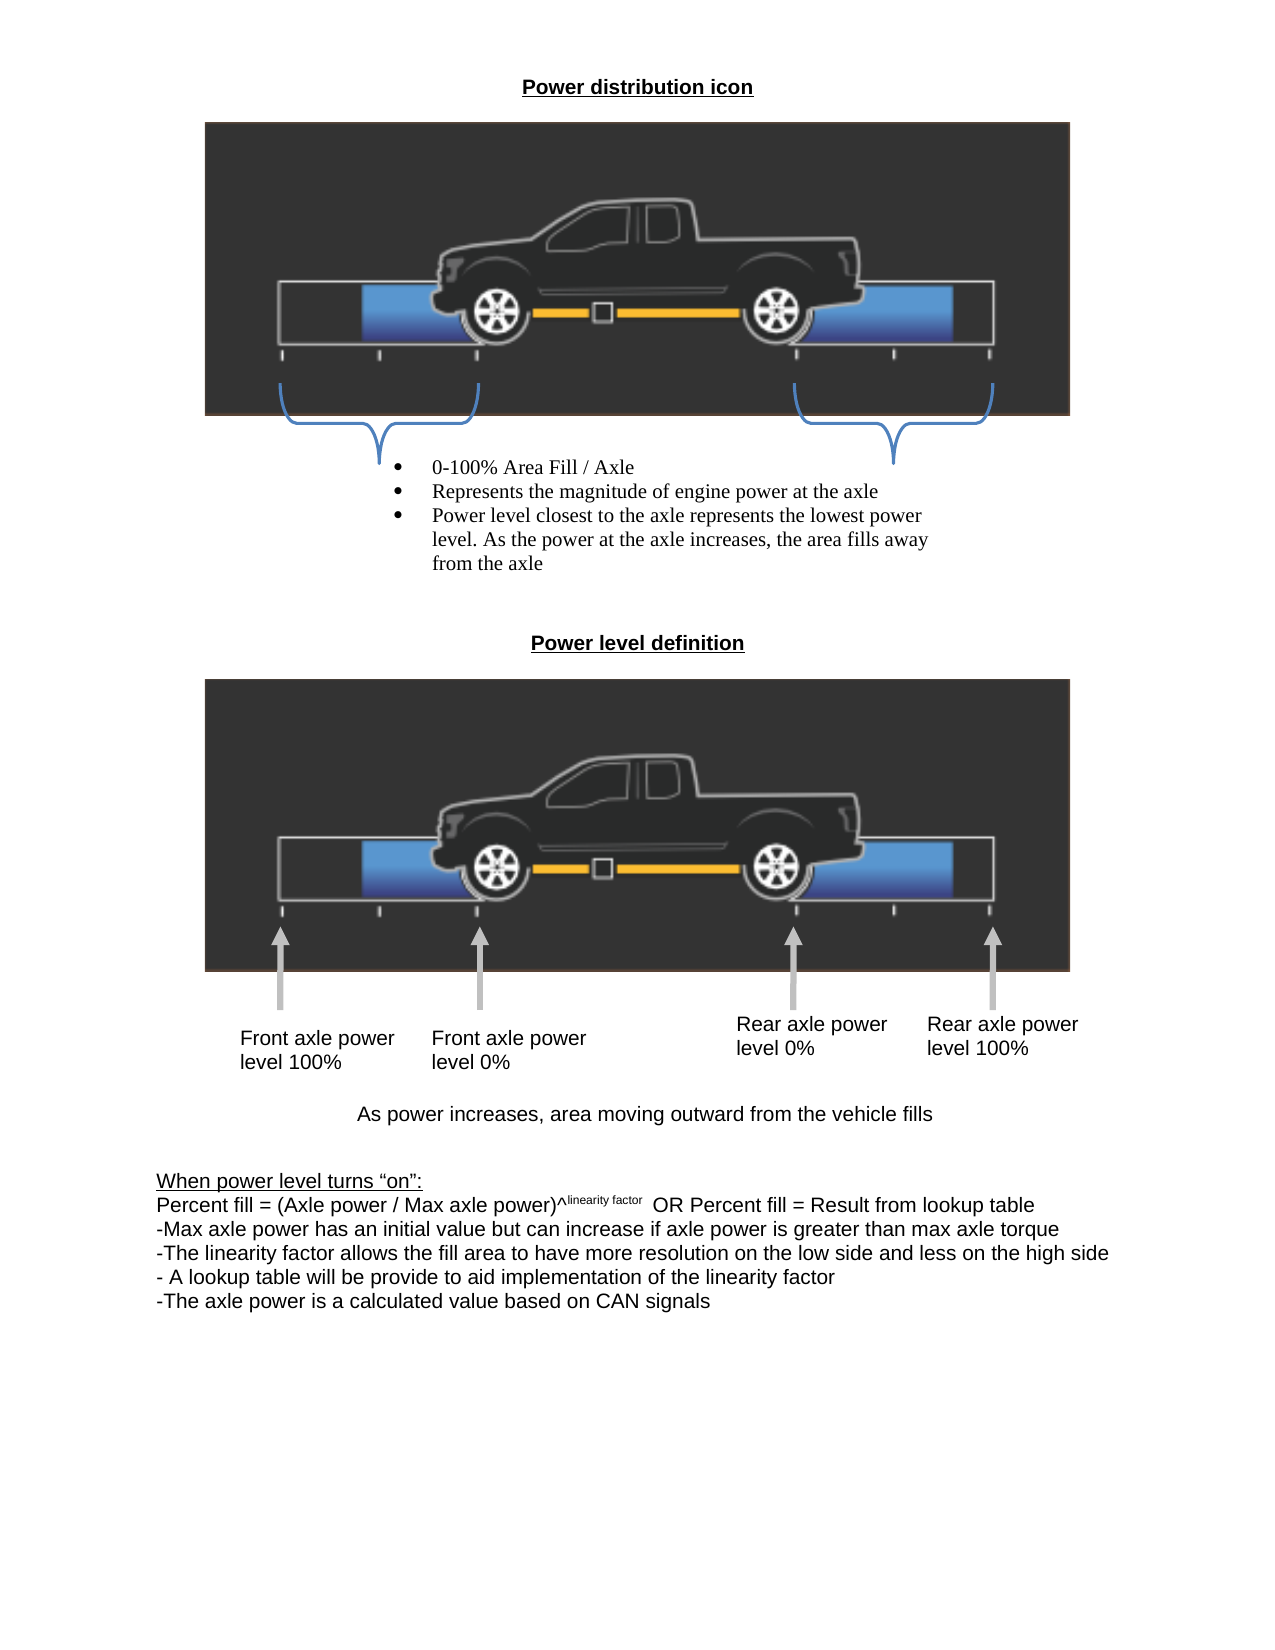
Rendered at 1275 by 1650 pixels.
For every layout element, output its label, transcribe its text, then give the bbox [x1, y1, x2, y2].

text Power distribution icon [45, 75, 1230, 99]
text Power level definition [45, 631, 1230, 655]
picture [204, 679, 1071, 972]
picture [204, 122, 1071, 416]
